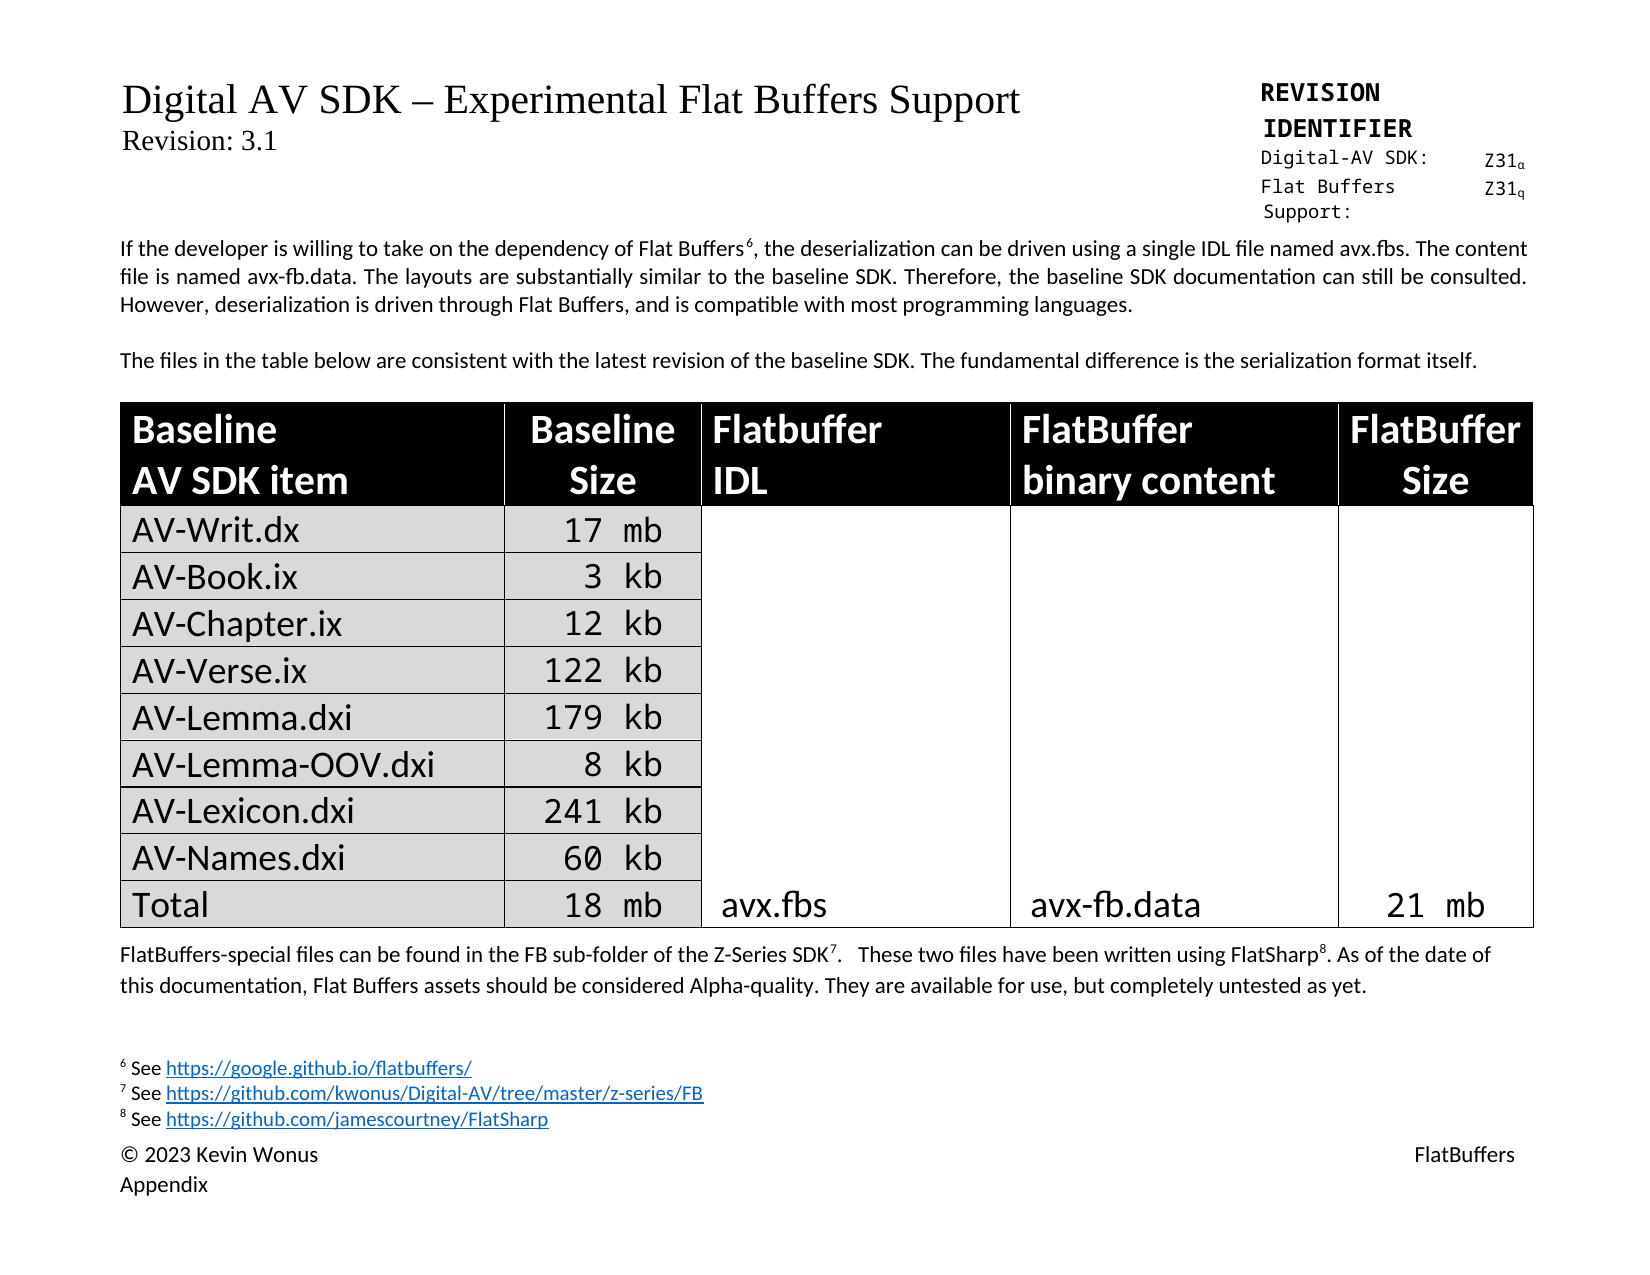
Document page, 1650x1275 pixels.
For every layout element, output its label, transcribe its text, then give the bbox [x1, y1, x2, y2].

table_header Baseline AV SDK item [121, 404, 504, 505]
table_header FlatBuffer Size [1339, 404, 1533, 505]
table_cell AV-Verse.ix [121, 647, 504, 693]
table_cell AV-Book.ix [121, 553, 504, 599]
table_cell 122 kb [505, 647, 701, 693]
table_cell 60 kb [505, 834, 701, 880]
table_cell 8 kb [505, 741, 701, 786]
text FlatBuffers-special files can be found in the FB sub-folder of the Z-Series SDK. These two files have been written using FlatSharp. As of the date of this documentation, Flat Buffers assets should be considered Alpha-quality. They are available for use, but completely untested as yet. [120, 941, 1530, 999]
table_cell 21 mb [1339, 506, 1533, 927]
text If the developer is willing to take on the dependency of Flat Buffers, the deserialization can be driven using a single IDL file named avx.fbs. The content file is named avx-fb.data. The layouts are substantially similar to the baseline SDK. Therefore, the baseline SDK documentation can still be consulted. However, deserialization is driven through Flat Buffers, and is compatible with most programming languages. [120, 234, 1530, 318]
table_cell 17 mb [505, 506, 701, 552]
table_cell AV-Writ.dx [121, 506, 504, 552]
table_cell AV-Lexicon.dxi [121, 788, 504, 833]
table_header FlatBuffer binary content [1011, 404, 1338, 505]
table_cell 241 kb [505, 788, 701, 833]
table_cell AV-Lemma-OOV.dxi [121, 741, 504, 786]
table_cell 3 kb [505, 553, 701, 599]
table_cell avx-fb.data [1011, 506, 1338, 927]
table_cell Total [121, 881, 504, 927]
table_cell AV-Chapter.ix [121, 600, 504, 646]
table_cell avx.fbs [702, 506, 1010, 927]
table_cell 12 kb [505, 600, 701, 646]
text The files in the table below are consistent with the latest revision of the baseline SDK. The fundamental difference is the serialization format itself. [120, 346, 1530, 374]
table_cell AV-Names.dxi [121, 834, 504, 880]
table_header Baseline Size [505, 404, 701, 505]
table_cell 179 kb [505, 694, 701, 739]
table_cell 18 mb [505, 881, 701, 927]
table_cell AV-Lemma.dxi [121, 694, 504, 739]
table_header Flatbuffer IDL [702, 404, 1010, 505]
